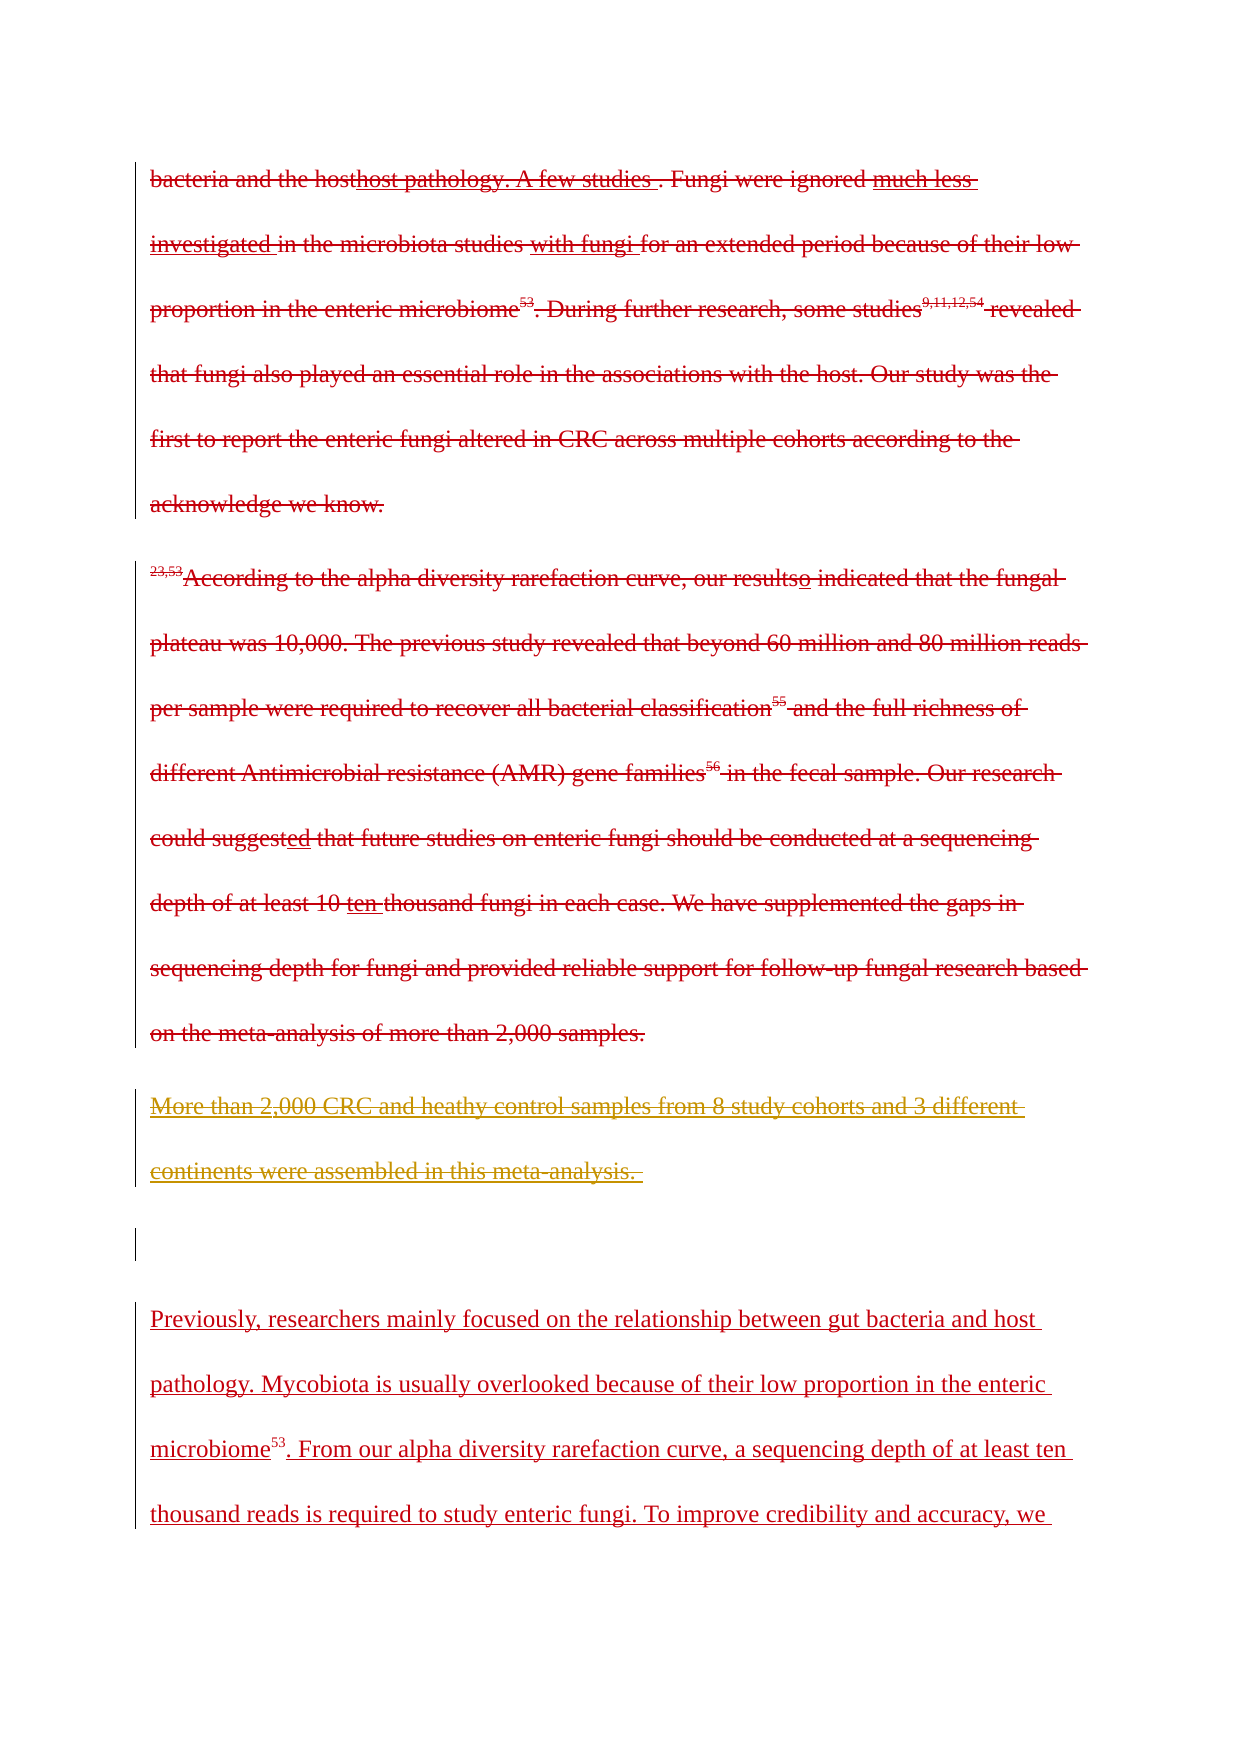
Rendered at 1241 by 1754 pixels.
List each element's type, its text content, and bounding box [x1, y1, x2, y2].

text 23,54 [150, 1302, 1090, 1529]
